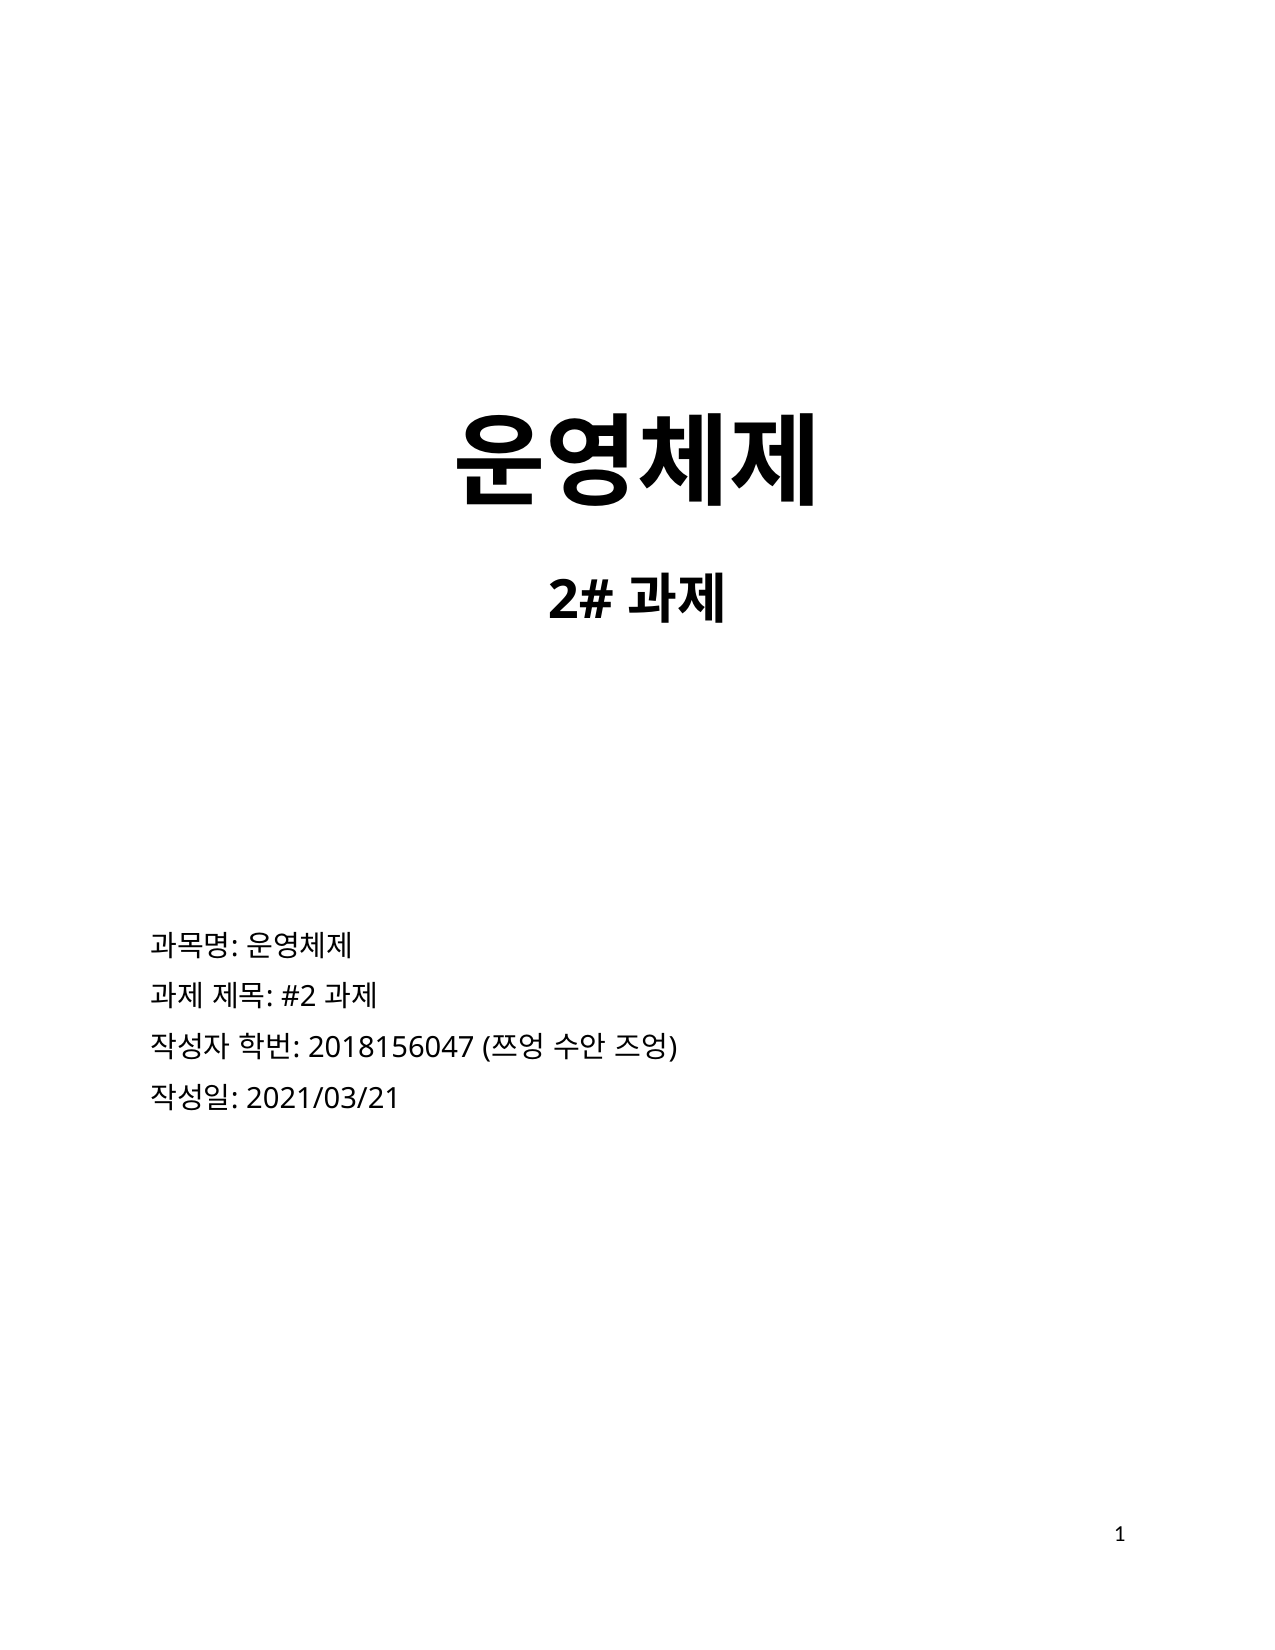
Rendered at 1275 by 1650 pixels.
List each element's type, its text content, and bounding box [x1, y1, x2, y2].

text 운영체제 [150, 381, 1125, 526]
text 과목명: 운영체제 [150, 922, 1125, 964]
text 과제 제목: #2 과제 [150, 973, 1125, 1015]
text 작성자 학번: 2018156047 (쯔엉 수안 즈엉) [150, 1024, 1125, 1066]
text 작성일: 2021/03/21 [150, 1074, 1125, 1117]
text 2# 과제 [150, 555, 1125, 634]
